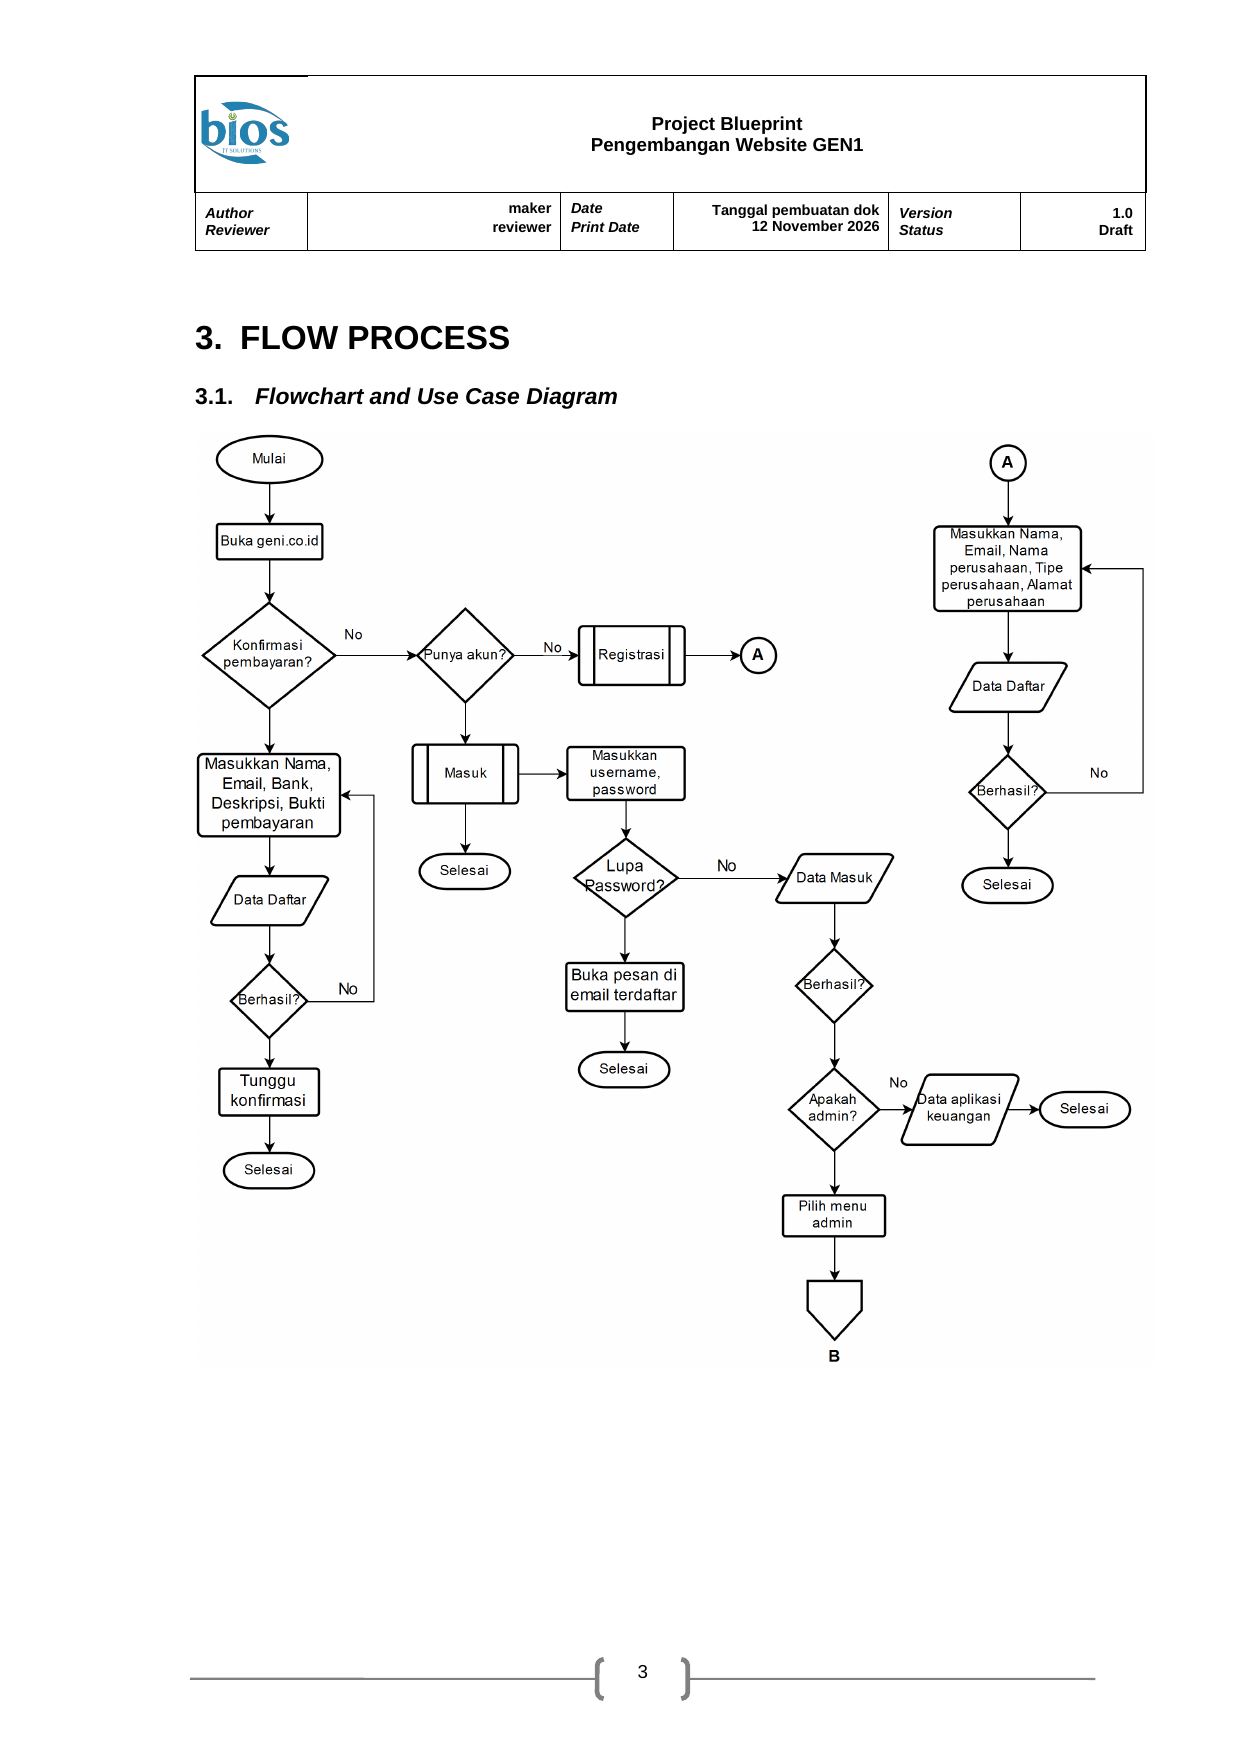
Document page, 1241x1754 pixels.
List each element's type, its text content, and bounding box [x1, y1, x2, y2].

subtitle Flowchart and Use Case Diagram [195, 383, 1090, 409]
subtitle FLOW PROCESS [195, 318, 1090, 356]
picture [195, 93, 295, 175]
